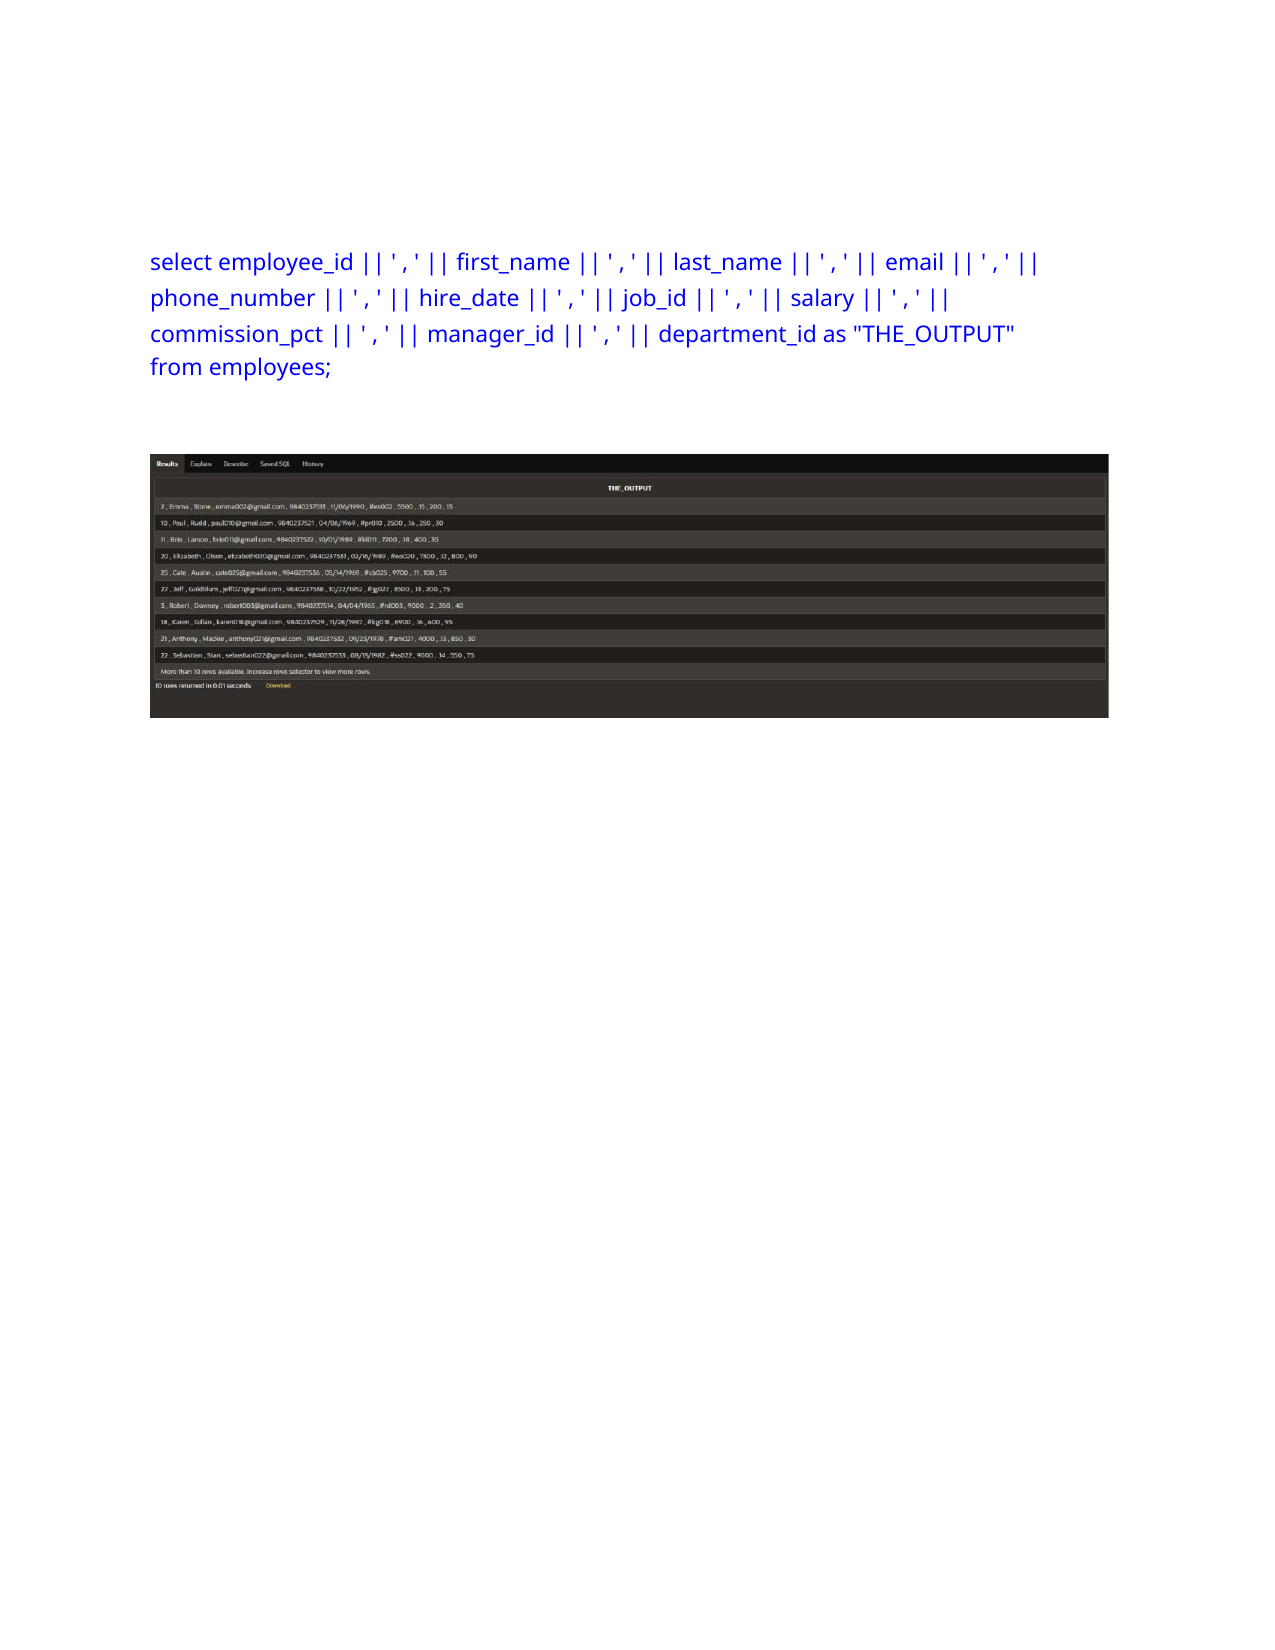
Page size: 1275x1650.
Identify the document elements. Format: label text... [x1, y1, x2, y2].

text select employee_id || ' , ' || first_name || ' , ' || last_name || ' , ' || email || ' , ' || phone_number || ' , ' || hire_date || ' , ' || job_id || ' , ' || salary || ' , ' || commission_pct || ' , ' || manager_id || ' , ' || department_id as "THE_OUTPUT" [150, 246, 1115, 349]
picture [150, 454, 1109, 718]
text from employees; [150, 354, 1225, 381]
